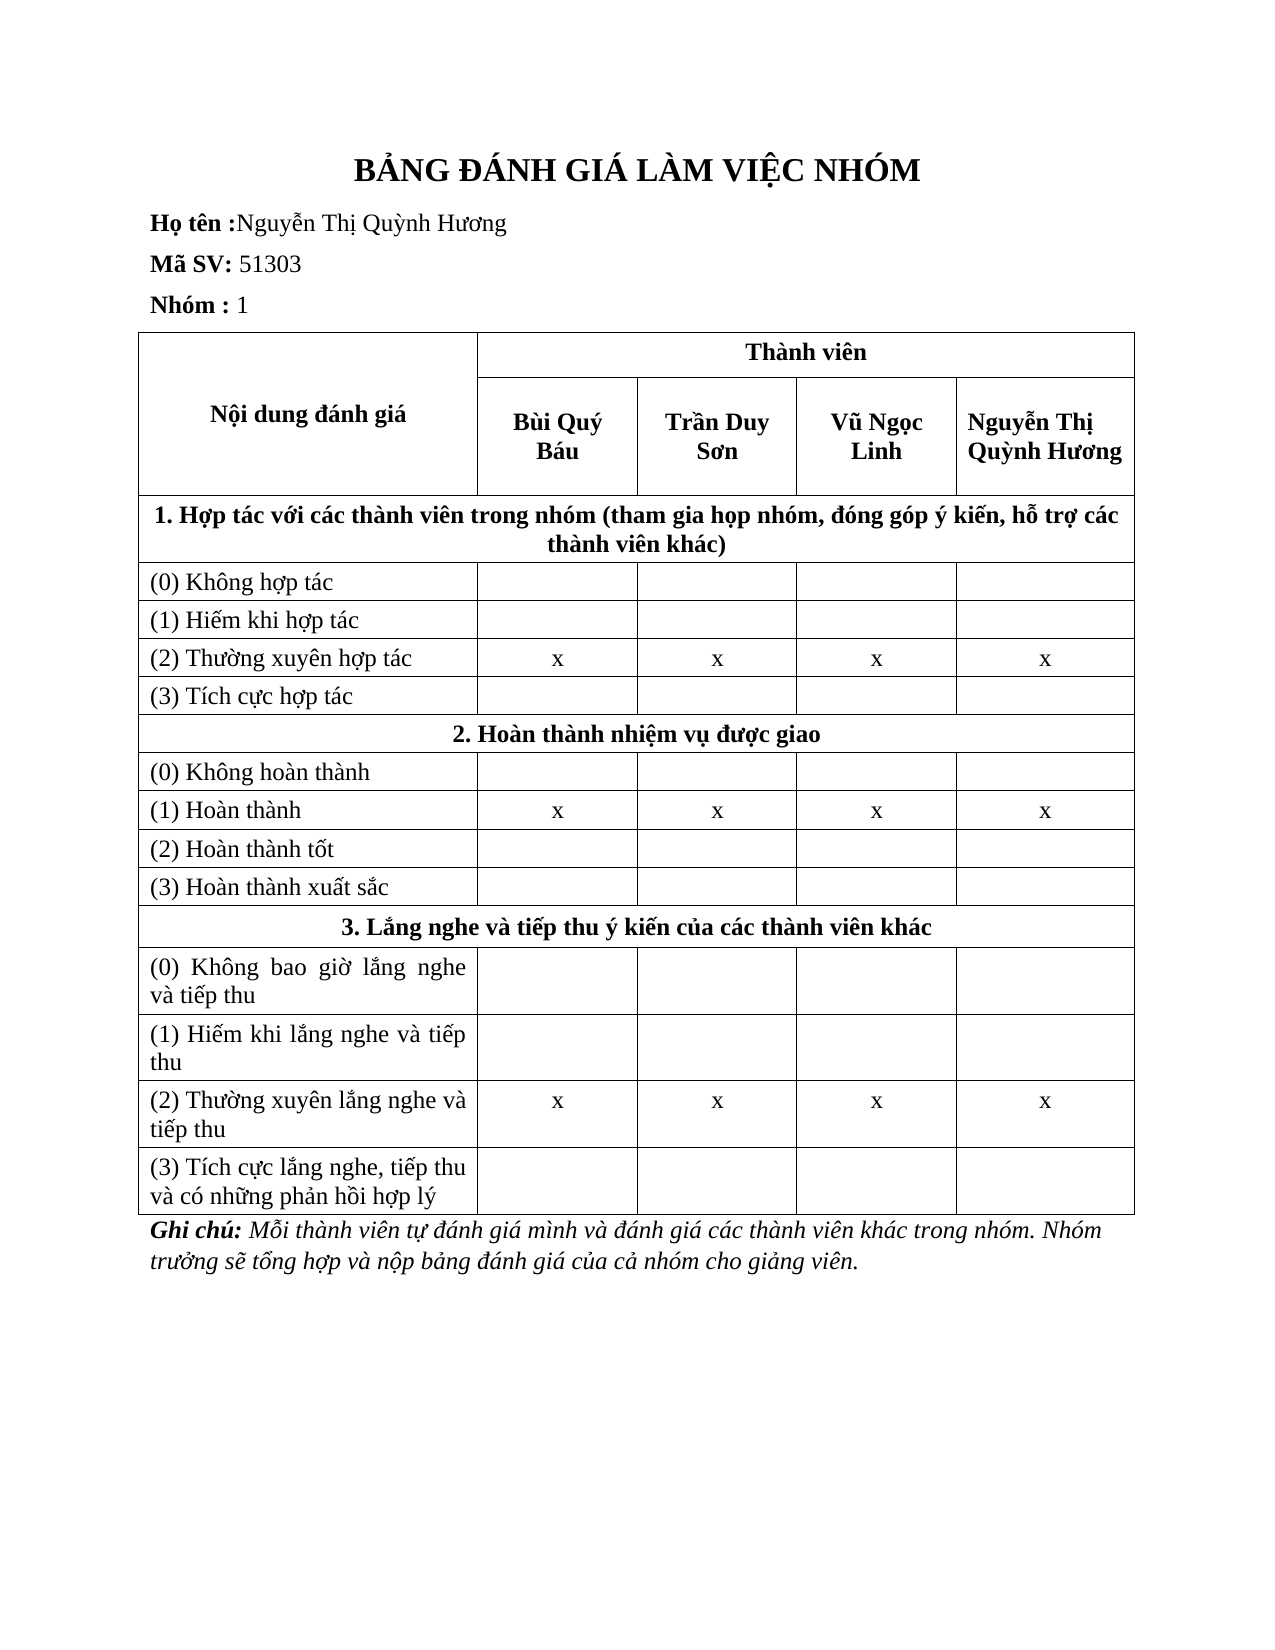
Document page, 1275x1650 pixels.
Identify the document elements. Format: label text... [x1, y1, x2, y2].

table_cell (0) Không hợp tác [139, 563, 477, 600]
table_cell x [638, 1081, 796, 1147]
table_cell [957, 1015, 1134, 1080]
table_cell [638, 948, 796, 1013]
table_cell [478, 601, 637, 638]
table_cell [797, 948, 956, 1013]
table_cell Nguyễn Thị Quỳnh Hương [957, 378, 1134, 495]
table_cell [478, 830, 637, 867]
table_cell [638, 1148, 796, 1214]
table_cell [797, 753, 956, 790]
table_cell [797, 1015, 956, 1080]
table_cell [797, 563, 956, 600]
text Mã SV: 51303 [150, 249, 1125, 278]
table_header Nội dung đánh giá [139, 333, 477, 495]
table_cell [797, 1148, 956, 1214]
table_cell [957, 948, 1134, 1013]
table_cell [957, 601, 1134, 638]
table_cell x [797, 639, 956, 676]
table_cell Trần Duy Sơn [638, 378, 796, 495]
text Họ tên :Nguyễn Thị Quỳnh Hương [150, 208, 1125, 237]
table_cell [478, 868, 637, 905]
table_cell [797, 830, 956, 867]
table_cell [797, 868, 956, 905]
table_cell [957, 830, 1134, 867]
table_cell [638, 753, 796, 790]
table_cell [957, 563, 1134, 600]
table_cell x [957, 791, 1134, 828]
table_cell [797, 677, 956, 714]
table_cell x [957, 639, 1134, 676]
table_cell [478, 948, 637, 1013]
table_header Thành viên [478, 333, 1134, 377]
table_cell Vũ Ngọc Linh [797, 378, 956, 495]
table_cell (1) Hiếm khi lắng nghe và tiếp thu [139, 1015, 477, 1080]
table_cell [957, 1148, 1134, 1214]
table_cell (2) Thường xuyên hợp tác [139, 639, 477, 676]
table_cell 2. Hoàn thành nhiệm vụ được giao [139, 715, 1134, 752]
table_cell x [797, 1081, 956, 1147]
table_cell 1. Hợp tác với các thành viên trong nhóm (tham gia họp nhóm, đóng góp ý kiến, hỗ trợ các thành viên khác) [139, 496, 1134, 562]
text BẢNG ĐÁNH GIÁ LÀM VIỆC NHÓM [150, 150, 1125, 188]
table_cell (2) Hoàn thành tốt [139, 830, 477, 867]
table_cell [957, 677, 1134, 714]
table_cell [638, 1015, 796, 1080]
text Ghi chú: Mỗi thành viên tự đánh giá mình và đánh giá các thành viên khác trong nhóm. Nhóm trưởng sẽ tổng hợp và nộp bảng đánh giá của cả nhóm cho giảng viên. [150, 1215, 1125, 1275]
table_cell x [478, 1081, 637, 1147]
table_cell x [478, 791, 637, 828]
table_cell (3) Hoàn thành xuất sắc [139, 868, 477, 905]
table_cell (3) Tích cực lắng nghe, tiếp thu và có những phản hồi hợp lý [139, 1148, 477, 1214]
table_cell [957, 753, 1134, 790]
table_cell [638, 868, 796, 905]
table_cell Bùi Quý Báu [478, 378, 637, 495]
table_cell [478, 563, 637, 600]
table_cell 3. Lắng nghe và tiếp thu ý kiến của các thành viên khác [139, 906, 1134, 947]
table_cell x [957, 1081, 1134, 1147]
table_cell x [638, 639, 796, 676]
table_cell [478, 1015, 637, 1080]
table_cell [638, 601, 796, 638]
table_cell [478, 753, 637, 790]
table_cell [638, 830, 796, 867]
table_cell [797, 601, 956, 638]
table_cell (1) Hoàn thành [139, 791, 477, 828]
table_cell [478, 677, 637, 714]
table_cell (3) Tích cực hợp tác [139, 677, 477, 714]
table_cell [638, 563, 796, 600]
table_cell x [478, 639, 637, 676]
table_cell x [638, 791, 796, 828]
table_cell [638, 677, 796, 714]
table_cell (0) Không bao giờ lắng nghe và tiếp thu [139, 948, 477, 1013]
table_cell (2) Thường xuyên lắng nghe và tiếp thu [139, 1081, 477, 1147]
text Nhóm : 1 [150, 291, 1125, 319]
table_cell [478, 1148, 637, 1214]
table_cell [957, 868, 1134, 905]
table_cell (1) Hiếm khi hợp tác [139, 601, 477, 638]
table_cell x [797, 791, 956, 828]
table_cell (0) Không hoàn thành [139, 753, 477, 790]
